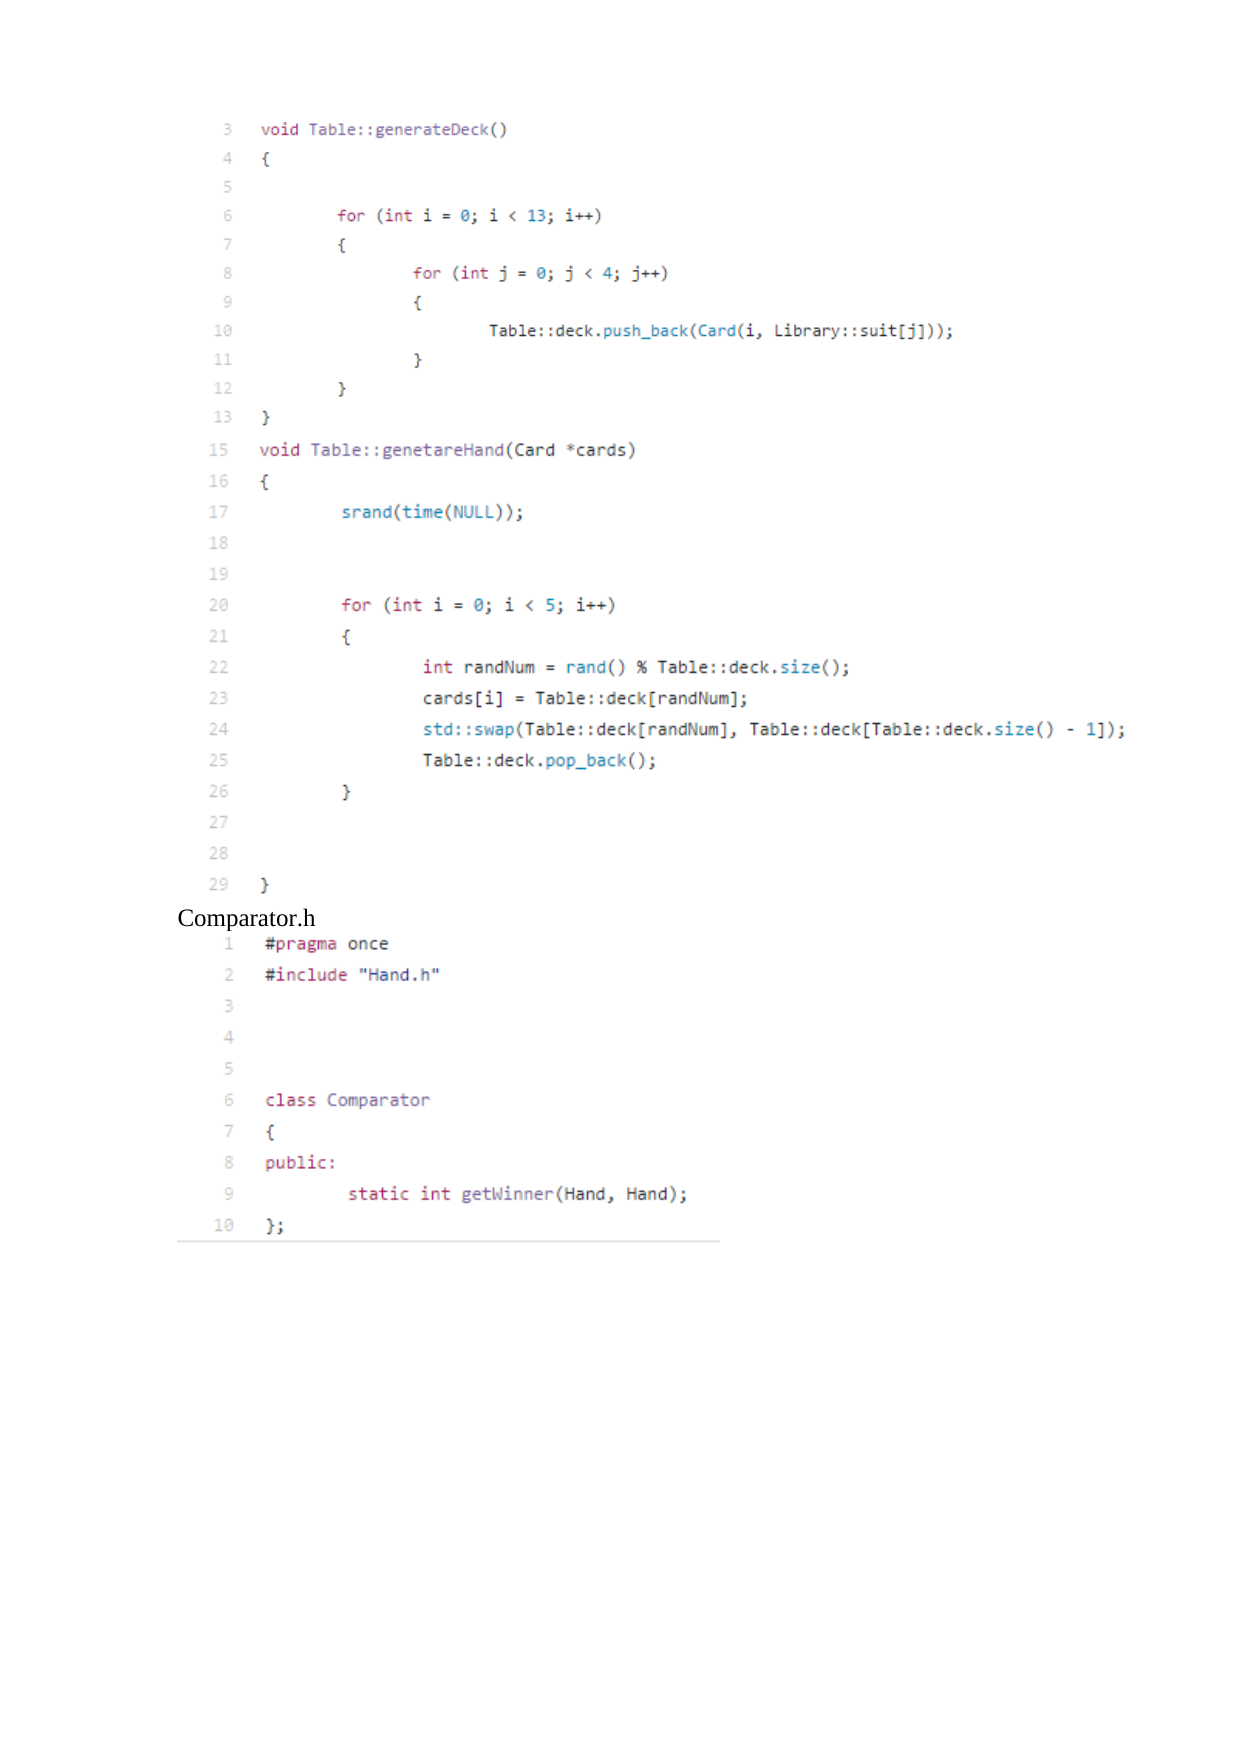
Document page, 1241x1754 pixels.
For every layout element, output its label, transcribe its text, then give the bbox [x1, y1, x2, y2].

text Comparator.h [177, 903, 1152, 931]
picture [177, 118, 1151, 903]
picture [177, 931, 720, 1244]
